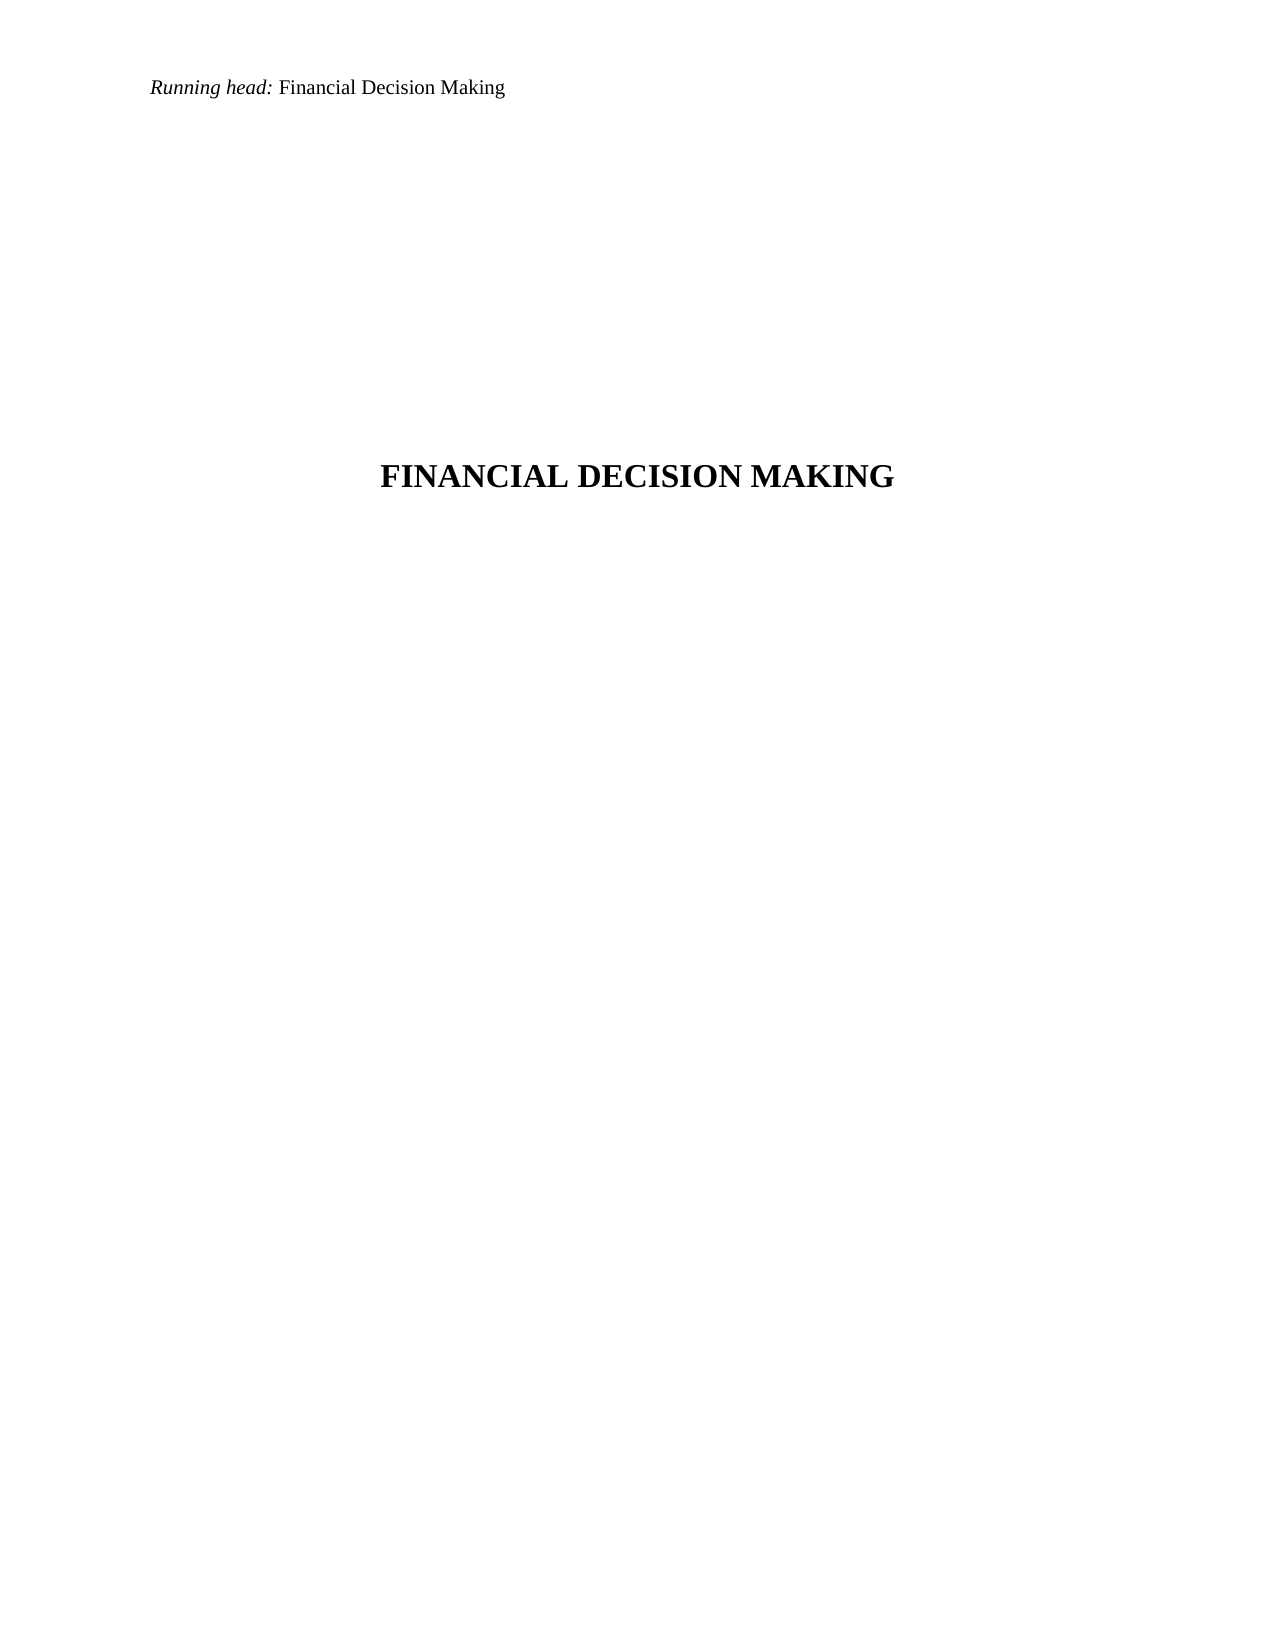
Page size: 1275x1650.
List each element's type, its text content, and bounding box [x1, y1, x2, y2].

text FINANCIAL DECISION MAKING [150, 457, 1125, 495]
